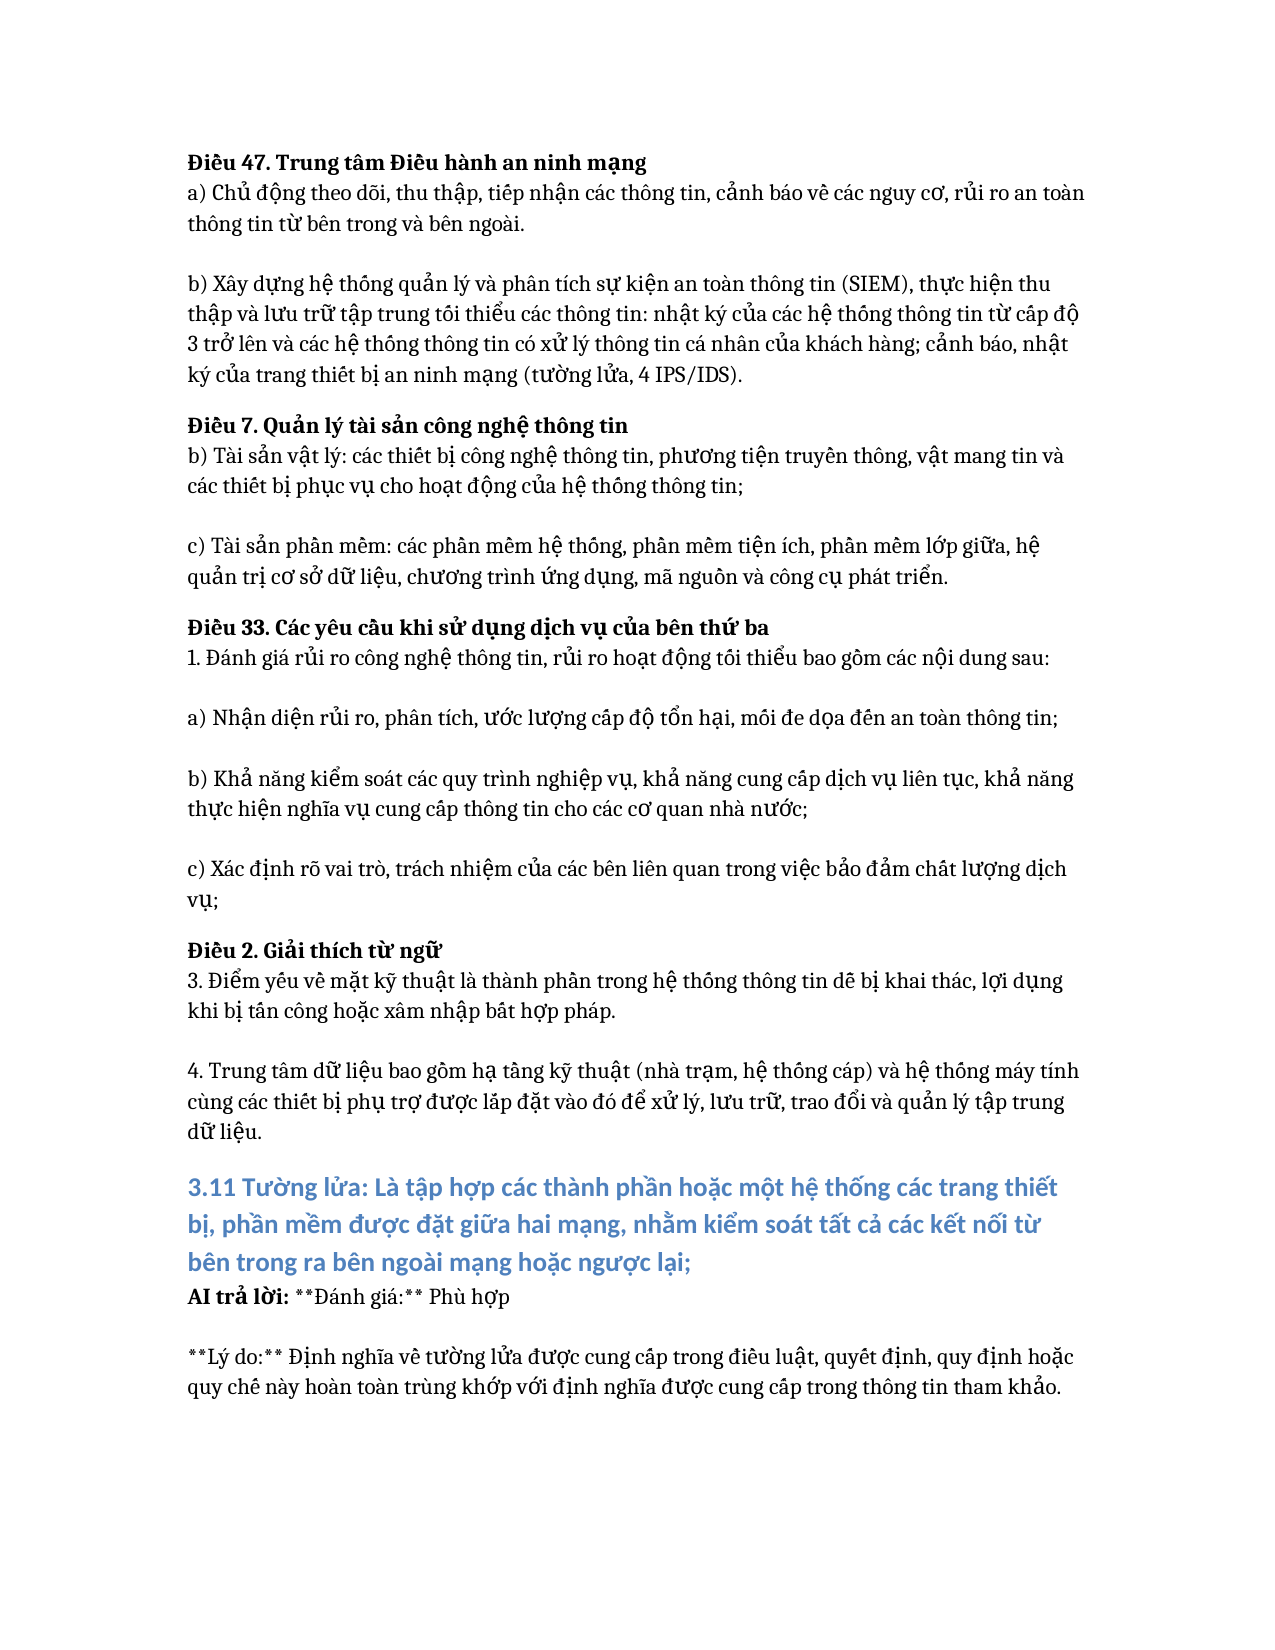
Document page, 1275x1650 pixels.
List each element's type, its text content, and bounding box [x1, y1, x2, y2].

subtitle 3.11 Tường lửa: Là tập hợp các thành phần hoặc một hệ thống các trang thiết bị, phần mềm được đặt giữa hai mạng, nhằm kiểm soát tất cả các kết nối từ bên trong ra bên ngoài mạng hoặc ngược lại; [187, 1170, 1087, 1279]
text Điều 33. Các yêu cầu khi sử dụng dịch vụ của bên thứ ba 1. Đánh giá rủi ro công nghệ thông tin, rủi ro hoạt động tối thiểu bao gồm các nội dung sau: a) Nhận diện rủi ro, phân tích, ước lượng cấp độ tổn hại, mối đe dọa đến an toàn thông tin; b) Khả năng kiểm soát các quy trình nghiệp vụ, khả năng cung cấp dịch vụ liên tục, khả năng thực hiện nghĩa vụ cung cấp thông tin cho các cơ quan nhà nước; c) Xác định rõ vai trò, trách nhiệm của các bên liên quan trong việc bảo đảm chất lượng dịch vụ; [187, 614, 1087, 913]
text Điều 2. Giải thích từ ngữ 3. Điểm yếu về mặt kỹ thuật là thành phần trong hệ thống thông tin dễ bị khai thác, lợi dụng khi bị tấn công hoặc xâm nhập bất hợp pháp. 4. Trung tâm dữ liệu bao gồm hạ tầng kỹ thuật (nhà trạm, hệ thống cáp) và hệ thống máy tính cùng các thiết bị phụ trợ được lắp đặt vào đó để xử lý, lưu trữ, trao đổi và quản lý tập trung dữ liệu. [187, 937, 1087, 1145]
text Điều 47. Trung tâm Điều hành an ninh mạng a) Chủ động theo dõi, thu thập, tiếp nhận các thông tin, cảnh báo về các nguy cơ, rủi ro an toàn thông tin từ bên trong và bên ngoài. b) Xây dựng hệ thống quản lý và phân tích sự kiện an toàn thông tin (SIEM), thực hiện thu thập và lưu trữ tập trung tối thiểu các thông tin: nhật ký của các hệ thống thông tin từ cấp độ 3 trở lên và các hệ thống thông tin có xử lý thông tin cá nhân của khách hàng; cảnh báo, nhật ký của trang thiết bị an ninh mạng (tường lửa, 4 IPS/IDS). [187, 150, 1087, 388]
text AI trả lời: **Đánh giá:** Phù hợp **Lý do:** Định nghĩa về tường lửa được cung cấp trong điều luật, quyết định, quy định hoặc quy chế này hoàn toàn trùng khớp với định nghĩa được cung cấp trong thông tin tham khảo. [187, 1283, 1087, 1401]
text Điều 7. Quản lý tài sản công nghệ thông tin b) Tài sản vật lý: các thiết bị công nghệ thông tin, phương tiện truyền thông, vật mang tin và các thiết bị phục vụ cho hoạt động của hệ thống thông tin; c) Tài sản phần mềm: các phần mềm hệ thống, phần mềm tiện ích, phần mềm lớp giữa, hệ quản trị cơ sở dữ liệu, chương trình ứng dụng, mã nguồn và công cụ phát triển. [187, 412, 1087, 590]
